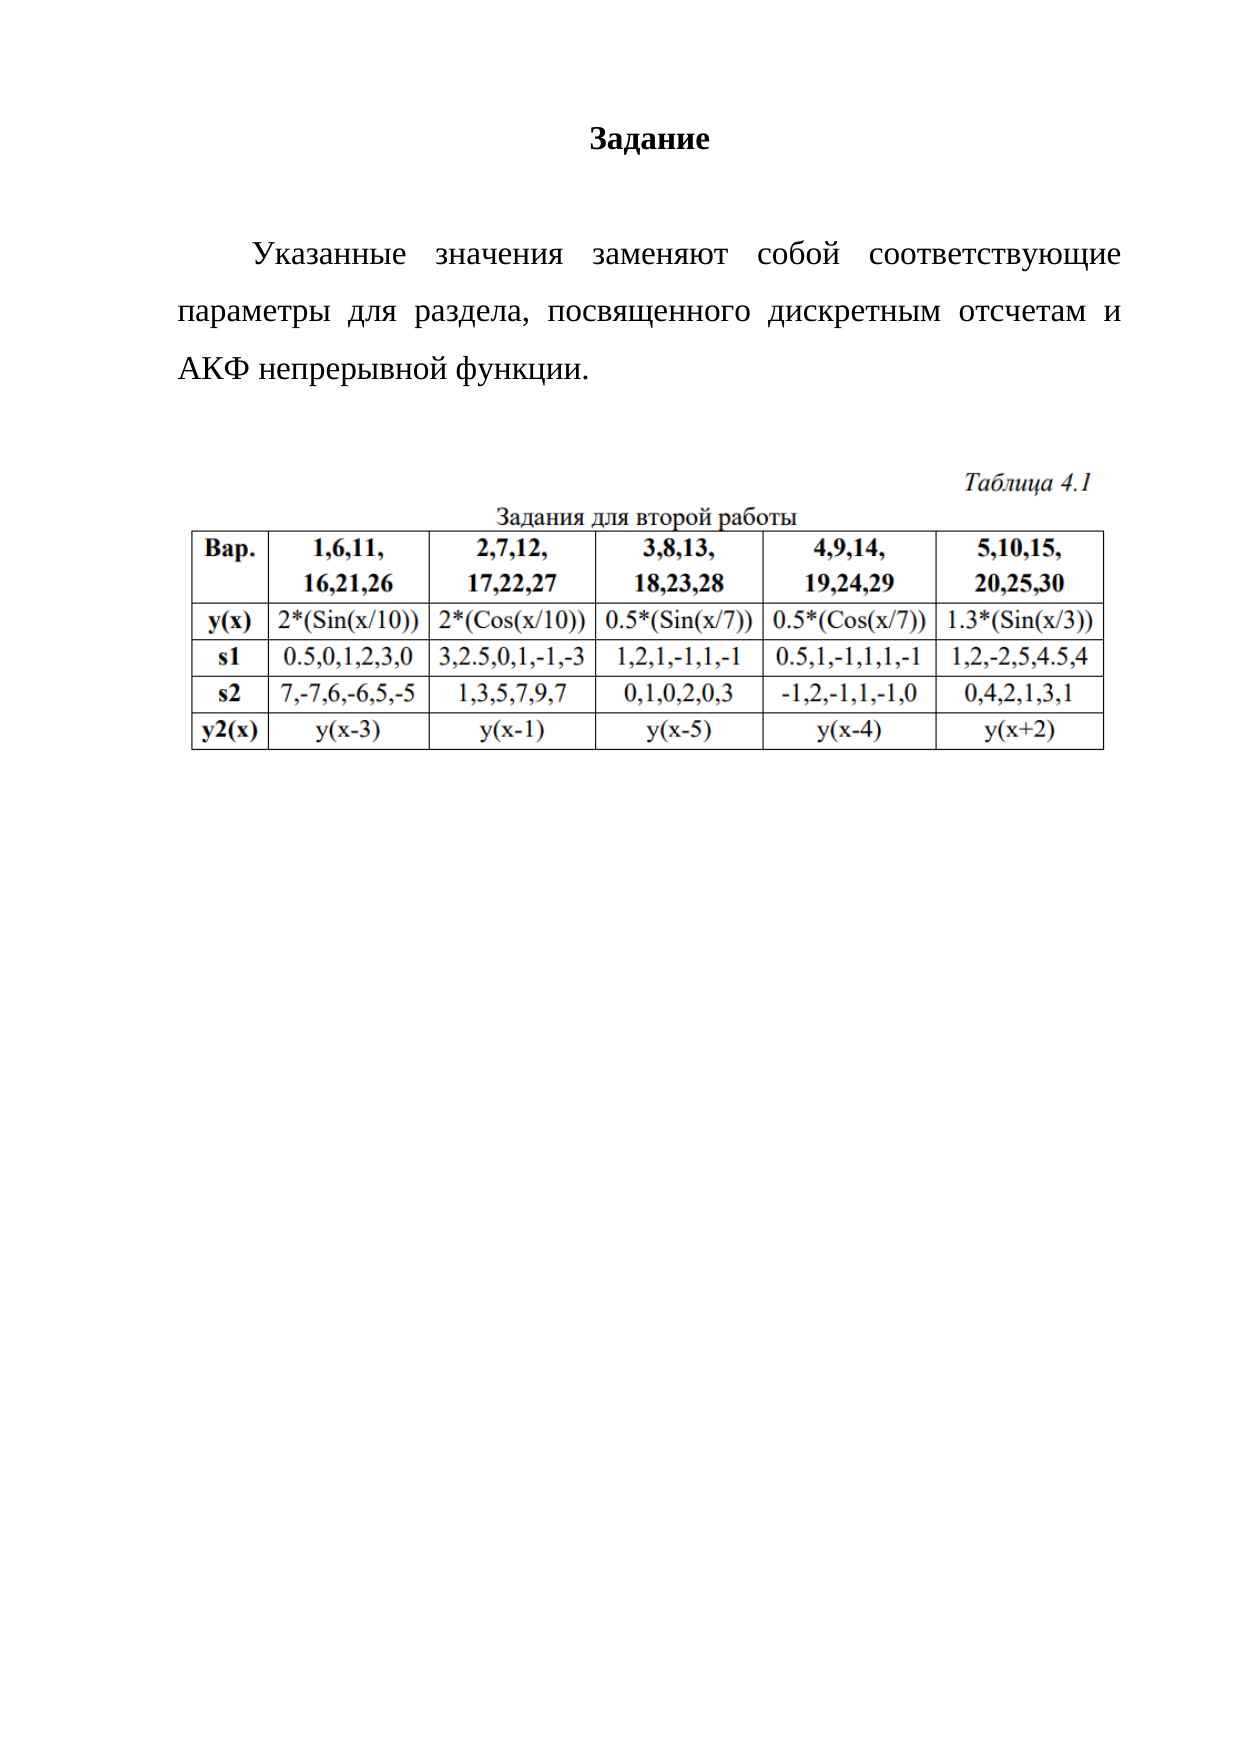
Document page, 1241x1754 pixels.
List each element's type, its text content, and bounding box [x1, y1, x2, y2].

text Указанные значения заменяют собой соответствующие параметры для раздела, посвященного дискретным отсчетам и АКФ непрерывной функции. [177, 233, 1122, 386]
text Задание [177, 118, 1122, 156]
picture [177, 463, 1123, 770]
